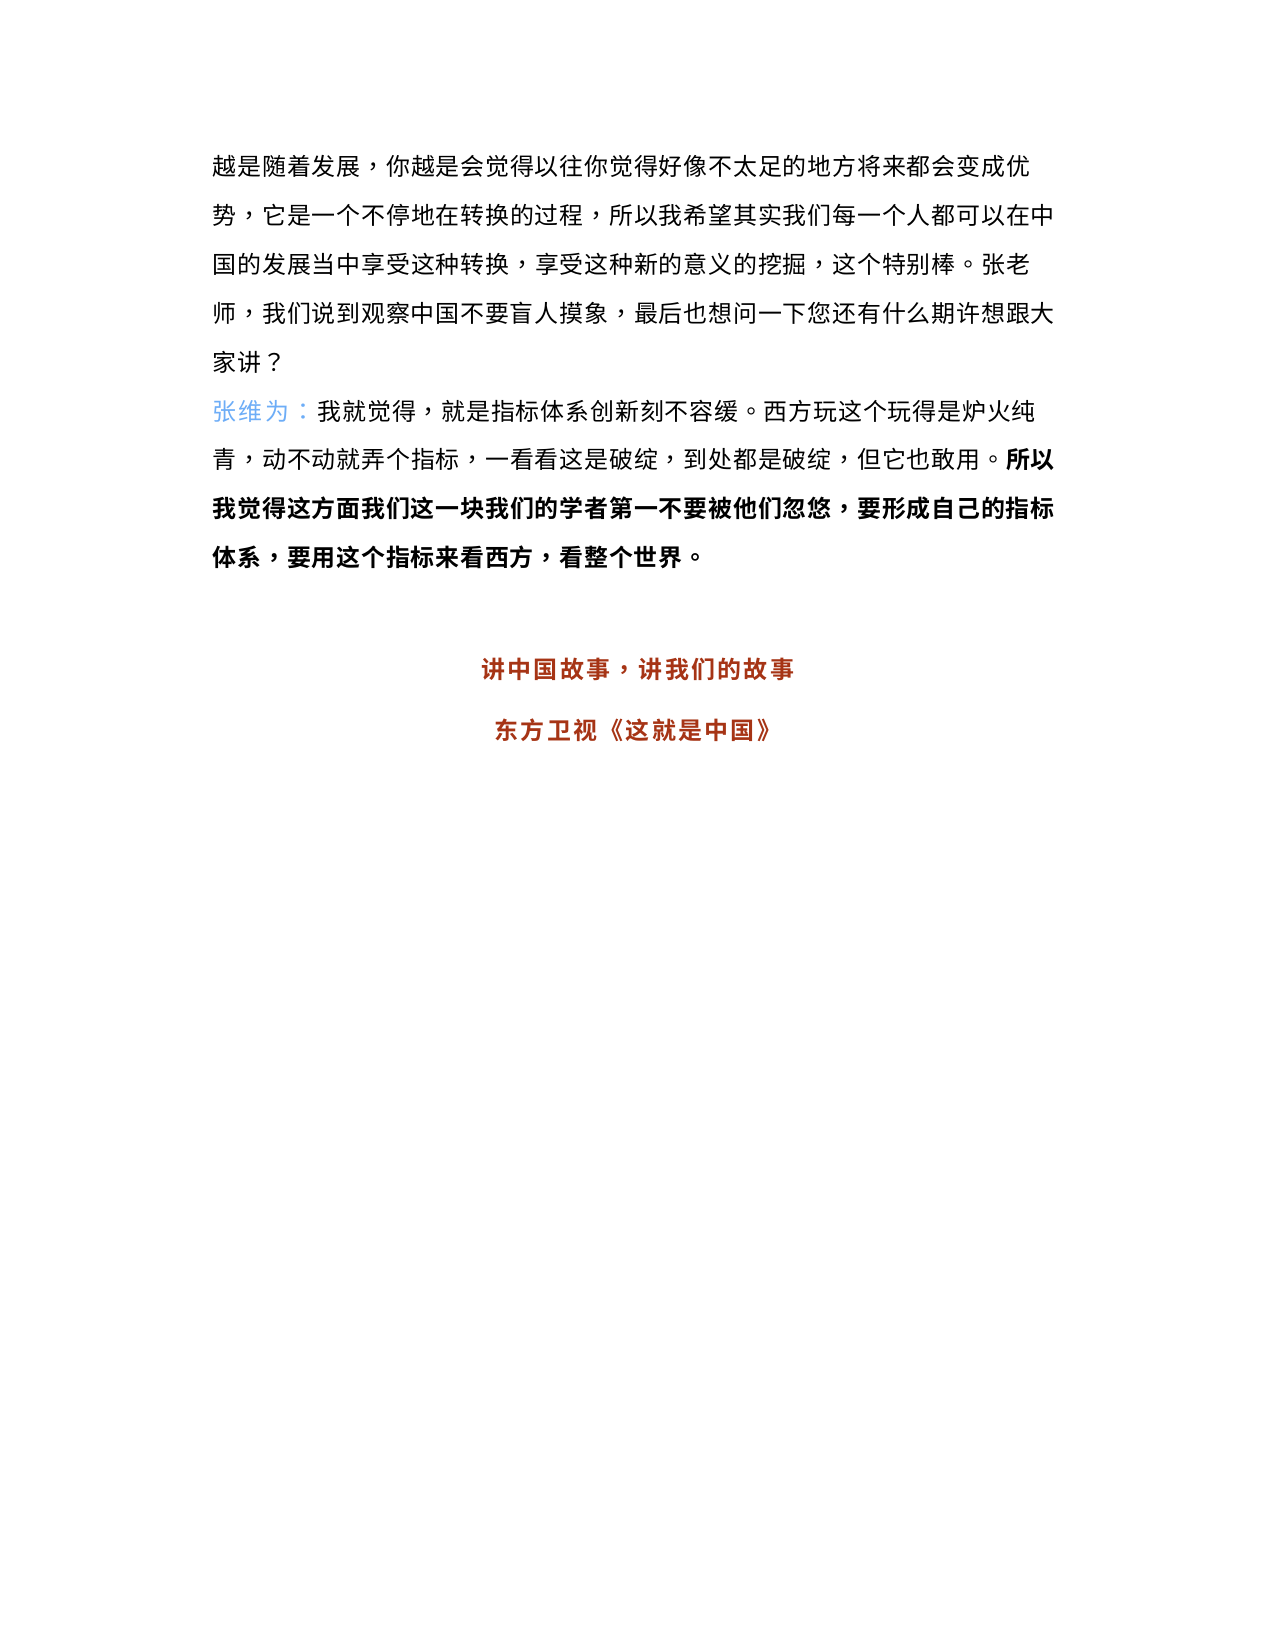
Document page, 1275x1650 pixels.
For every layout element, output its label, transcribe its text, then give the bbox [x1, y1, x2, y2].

text 张维为：我就觉得，就是指标体系创新刻不容缓。西方玩这个玩得是炉火纯青，动不动就弄个指标，一看看这是破绽，到处都是破绽，但它也敢用。所以我觉得这方面我们这一块我们的学者第一不要被他们忽悠，要形成自己的指标体系，要用这个指标来看西方，看整个世界。 [212, 394, 1062, 573]
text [212, 150, 1062, 378]
text 东方卫视《这就是中国》 [212, 693, 1062, 746]
text 讲中国故事，讲我们的故事 [212, 632, 1062, 685]
